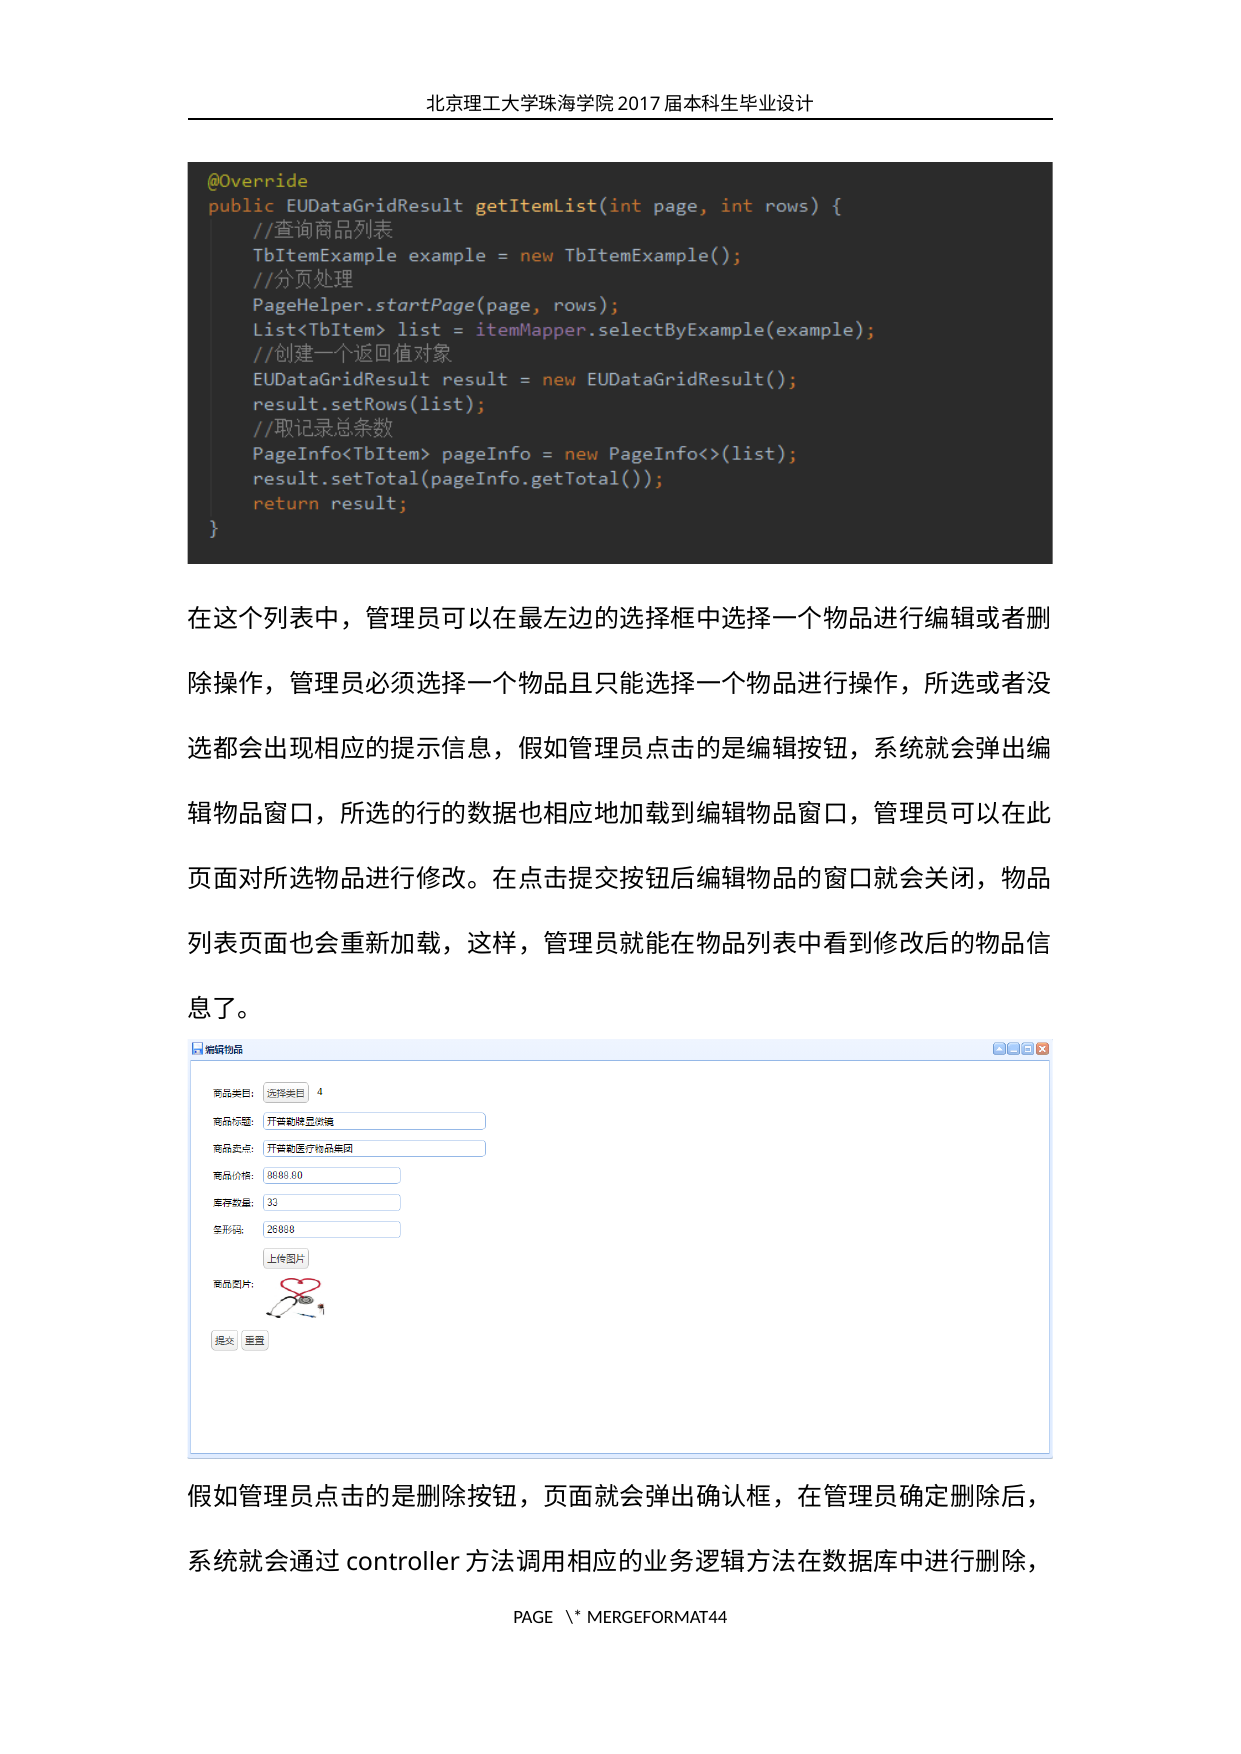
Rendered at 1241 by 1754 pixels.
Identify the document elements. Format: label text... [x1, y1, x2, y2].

text 假如管理员点击的是删除按钮，页面就会弹出确认框，在管理员确定删除后，系统就会通过controller方法调用相应的业务逻辑方法在数据库中进行删除，物品列表页面也会再一次重新加载，加载后列表上面就看不到被删除的物品了。 [187, 1462, 1053, 1592]
picture [187, 162, 1053, 564]
text 在这个列表中，管理员可以在最左边的选择框中选择一个物品进行编辑或者删除操作，管理员必须选择一个物品且只能选择一个物品进行操作，所选或者没选都会出现相应的提示信息，假如管理员点击的是编辑按钮，系统就会弹出编辑物品窗口，所选的行的数据也相应地加载到编辑物品窗口，管理员可以在此页面对所选物品进行修改。在点击提交按钮后编辑物品的窗口就会关闭，物品列表页面也会重新加载，这样，管理员就能在物品列表中看到修改后的物品信息了。 [187, 584, 1053, 1039]
picture [187, 1039, 1053, 1459]
